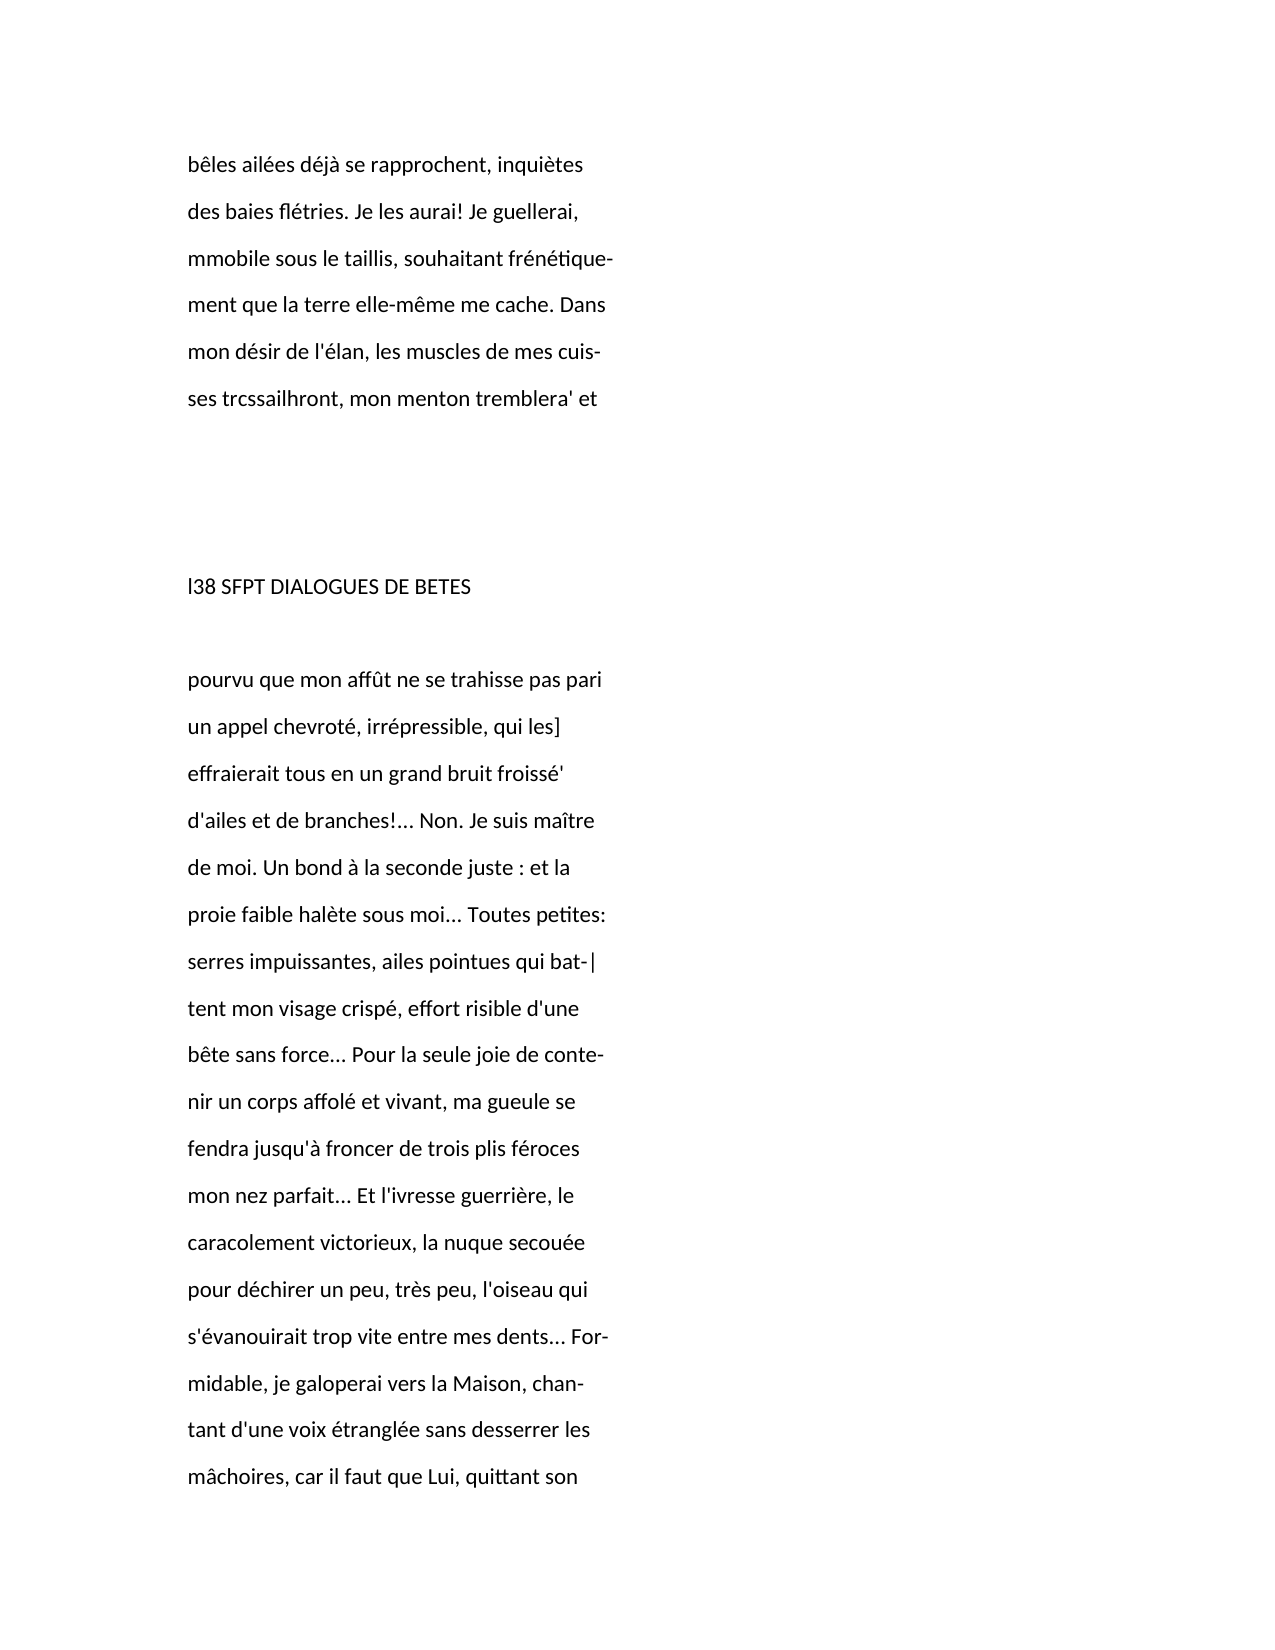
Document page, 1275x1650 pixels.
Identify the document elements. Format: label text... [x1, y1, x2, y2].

text ment que la terre elle-même me cache. Dans [187, 291, 1087, 319]
text tant d'une voix étranglée sans desserrer les [187, 1416, 1087, 1444]
text pour déchirer un peu, très peu, l'oiseau qui [187, 1275, 1087, 1303]
text tent mon visage crispé, effort risible d'une [187, 994, 1087, 1022]
text bêles ailées déjà se rapprochent, inquiètes [187, 150, 1087, 178]
text caracolement victorieux, la nuque secouée [187, 1228, 1087, 1256]
text mon nez parfait... Et l'ivresse guerrière, le [187, 1181, 1087, 1209]
text d'ailes et de branches!... Non. Je suis maître [187, 806, 1087, 834]
text proie faible halète sous moi... Toutes petites: [187, 900, 1087, 928]
text fendra jusqu'à froncer de trois plis féroces [187, 1134, 1087, 1162]
text mmobile sous le taillis, souhaitant frénétique- [187, 244, 1087, 272]
text un appel chevroté, irrépressible, qui les] [187, 712, 1087, 741]
text s'évanouirait trop vite entre mes dents... For- [187, 1322, 1087, 1350]
text pourvu que mon affût ne se trahisse pas pari [187, 666, 1087, 694]
text bête sans force... Pour la seule joie de conte- [187, 1041, 1087, 1069]
text mâchoires, car il faut que Lui, quittant son [187, 1462, 1087, 1491]
text ses trcssailhront, mon menton tremblera' et [187, 384, 1087, 412]
text de moi. Un bond à la seconde juste : et la [187, 853, 1087, 881]
text l38 SFPT DIALOGUES DE BETES [187, 572, 1087, 600]
text effraierait tous en un grand bruit froissé' [187, 759, 1087, 787]
text mon désir de l'élan, les muscles de mes cuis- [187, 337, 1087, 366]
text des baies flétries. Je les aurai! Je guellerai, [187, 197, 1087, 225]
text midable, je galoperai vers la Maison, chan- [187, 1369, 1087, 1397]
text nir un corps affolé et vivant, ma gueule se [187, 1087, 1087, 1116]
text serres impuissantes, ailes pointues qui bat-| [187, 947, 1087, 975]
